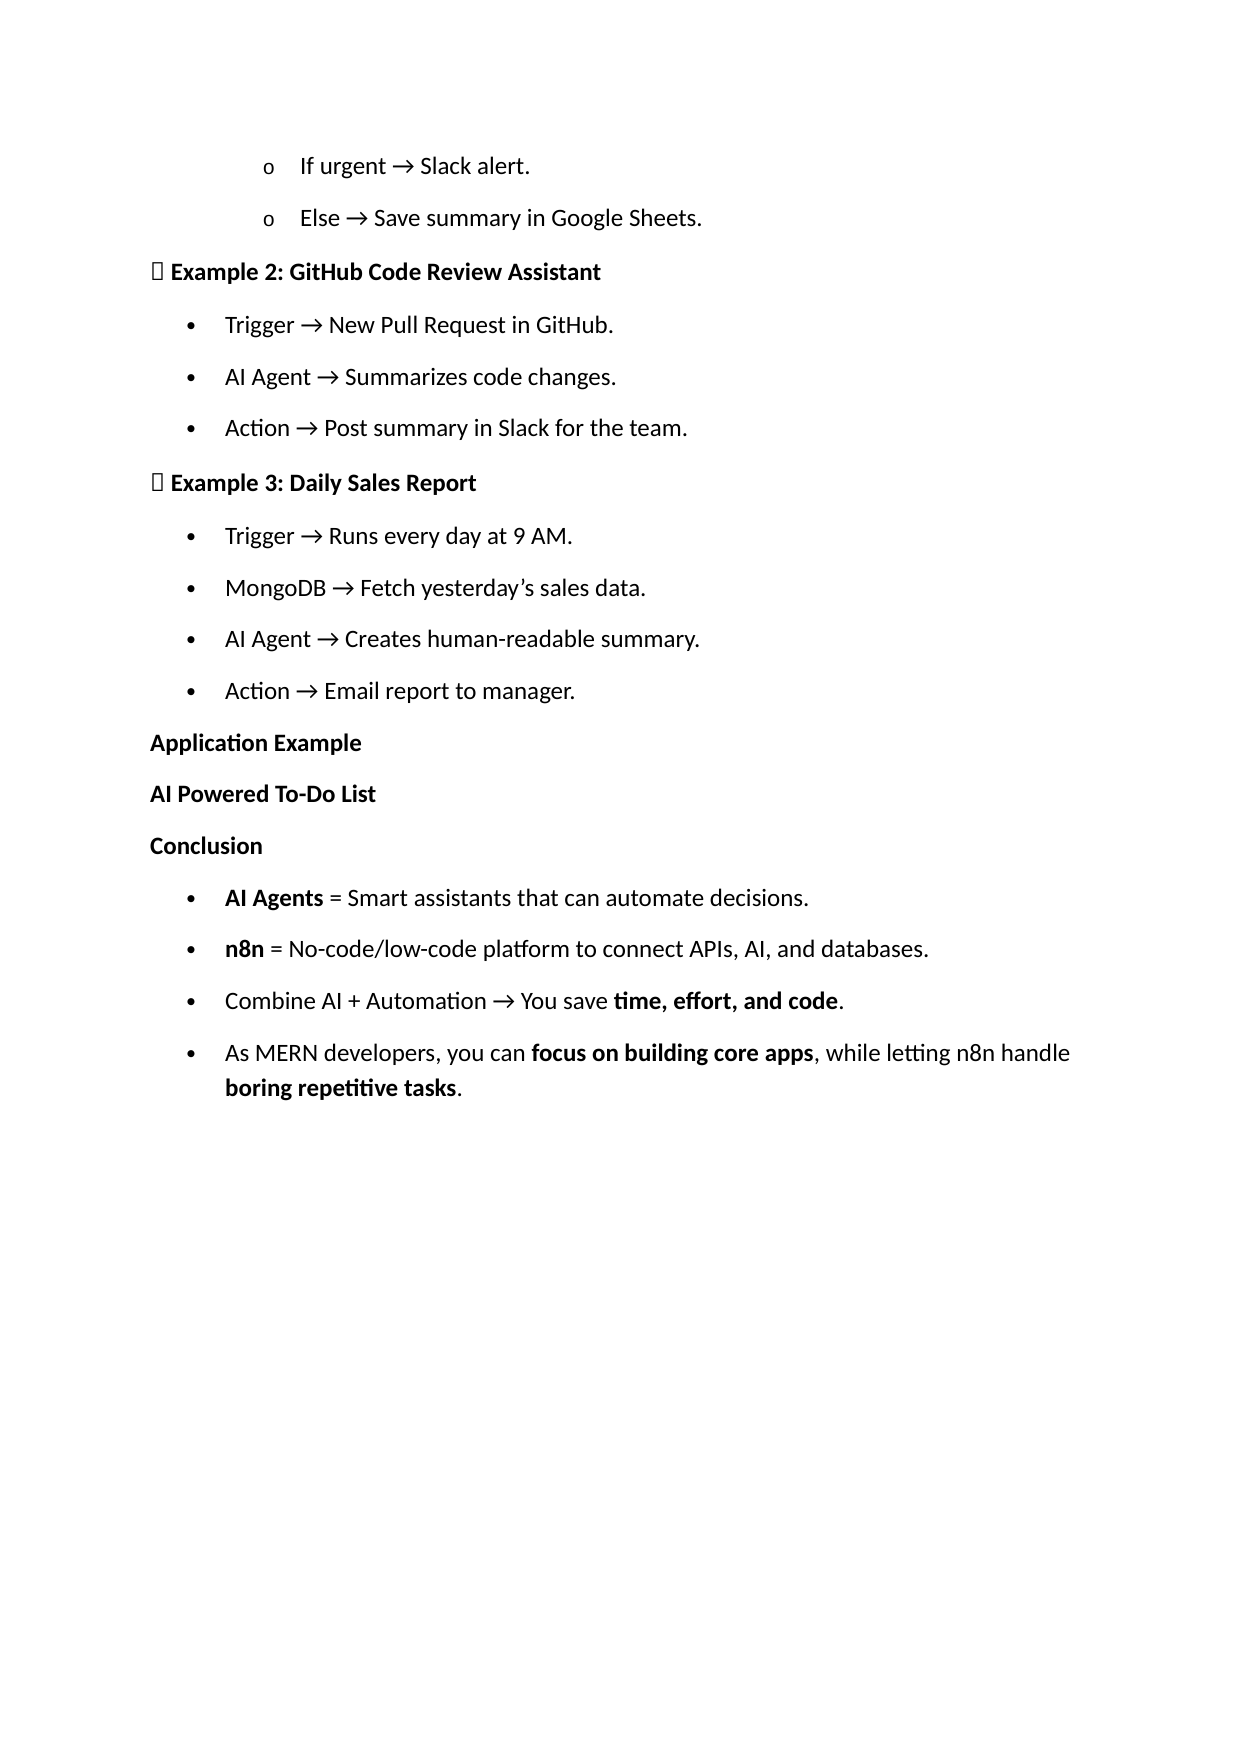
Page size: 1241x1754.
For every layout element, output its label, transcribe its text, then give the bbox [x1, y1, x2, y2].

list Trigger → New Pull Request in GitHub. [187, 309, 1090, 340]
text Conclusion [150, 830, 1090, 861]
list Else → Save summary in Google Sheets. [262, 202, 1090, 232]
list MongoDB → Fetch yesterday’s sales data. [187, 572, 1090, 602]
list AI Agent → Summarizes code changes. [187, 361, 1090, 391]
list Combine AI + Automation → You save time, effort, and code. [187, 985, 1090, 1016]
text Application Example [150, 727, 1090, 757]
list As MERN developers, you can focus on building core apps, while letting n8n handle boring repetitive tasks. [187, 1037, 1090, 1102]
text 🔹 Example 3: Daily Sales Report [150, 464, 1090, 498]
text AI Powered To-Do List [150, 778, 1090, 809]
list Action → Email report to manager. [187, 675, 1090, 706]
list AI Agents = Smart assistants that can automate decisions. [187, 882, 1090, 912]
text 🔹 Example 2: GitHub Code Review Assistant [150, 253, 1090, 287]
list Action → Post summary in Slack for the team. [187, 412, 1090, 443]
list If urgent → Slack alert. [262, 150, 1090, 181]
list Trigger → Runs every day at 9 AM. [187, 520, 1090, 551]
list AI Agent → Creates human-readable summary. [187, 623, 1090, 654]
list n8n = No-code/low-code platform to connect APIs, AI, and databases. [187, 933, 1090, 964]
